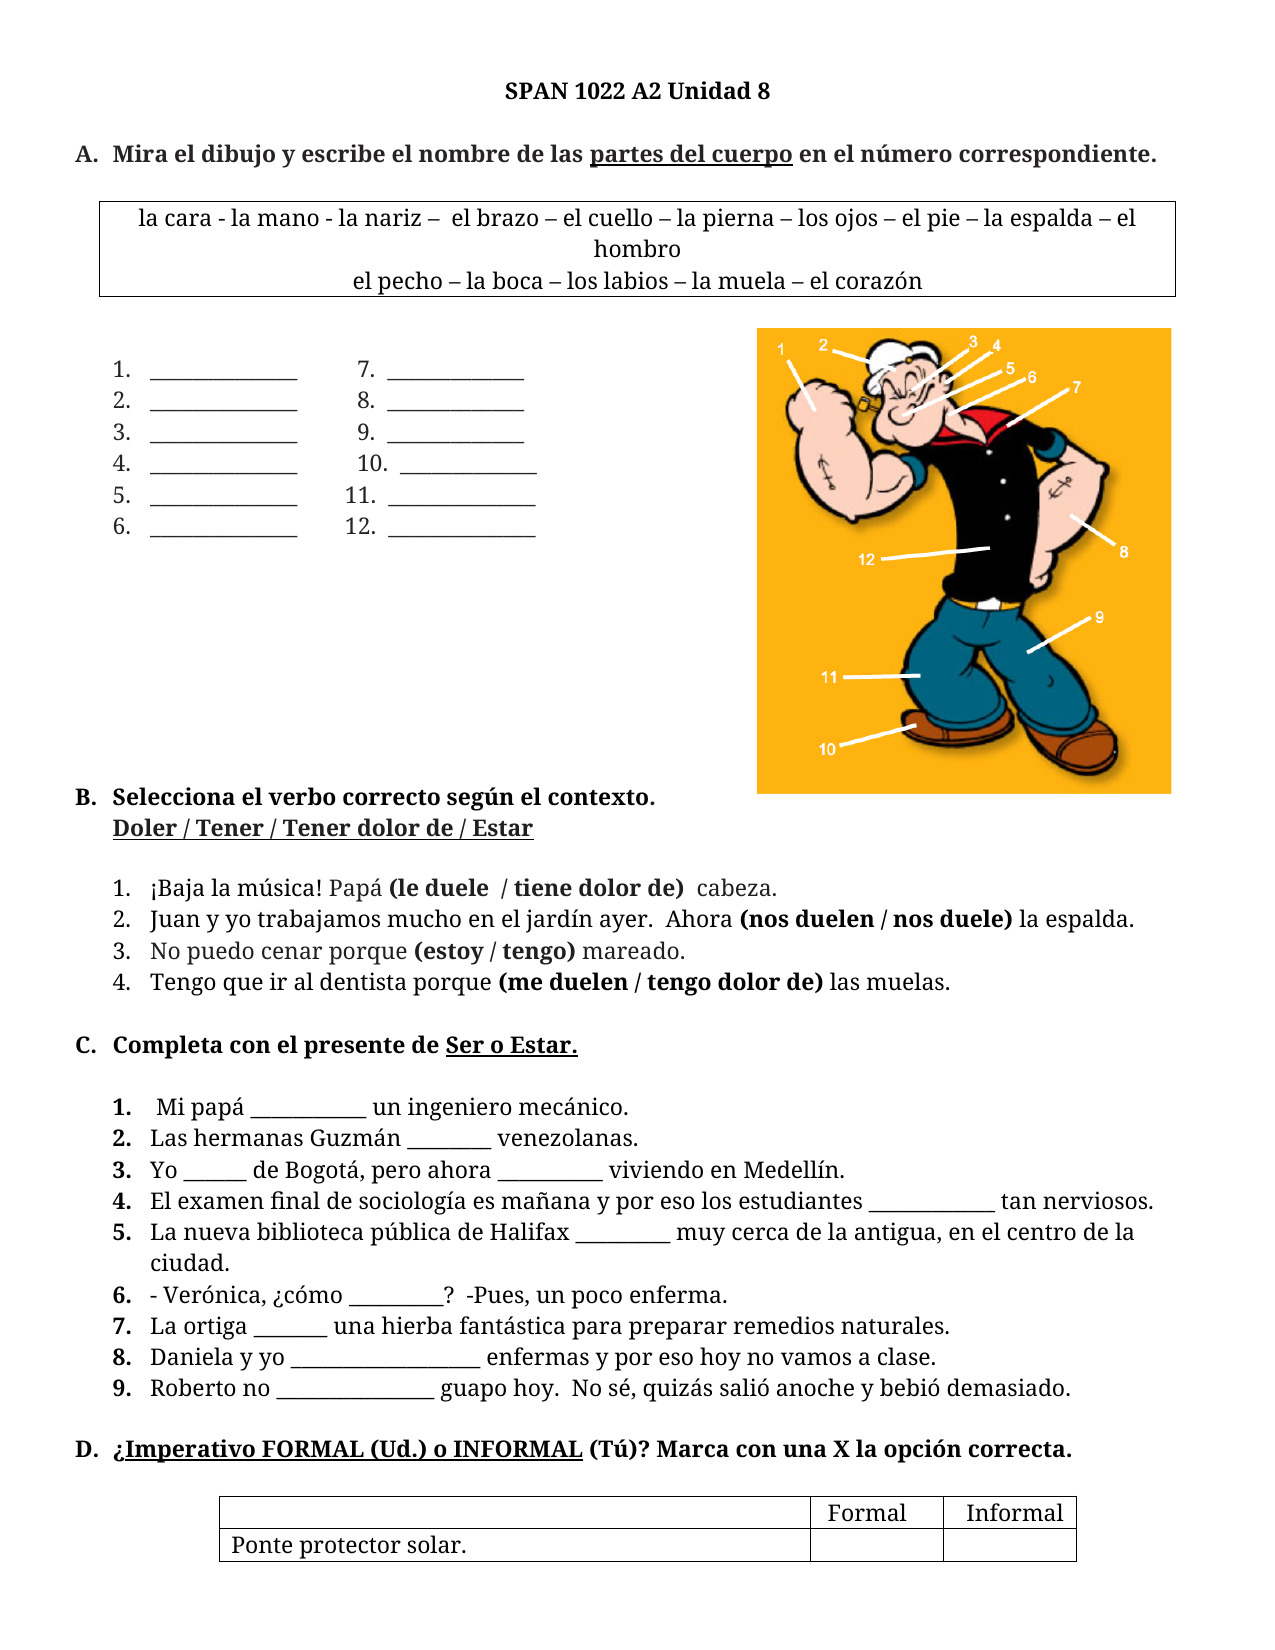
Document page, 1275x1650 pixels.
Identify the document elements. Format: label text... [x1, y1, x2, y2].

list ______________ 9. _____________ [112, 416, 1200, 447]
text Doler / Tener / Tener dolor de / Estar [112, 812, 1200, 843]
table_header [220, 1497, 810, 1528]
list Tengo que ir al dentista porque (me duelen / tengo dolor de) las muelas. [112, 966, 1200, 997]
list La nueva biblioteca pública de Halifax _________ muy cerca de la antigua, en el centro de la ciudad. [112, 1216, 1200, 1279]
table_header la cara - la mano - la nariz – el brazo – el cuello – la pierna – los ojos – el pie – la espalda – el hombro el pecho – la boca – los labios – la muela – el corazón [100, 202, 1175, 296]
table_cell [811, 1529, 943, 1561]
list Juan y yo trabajamos mucho en el jardín ayer. Ahora (nos duelen / nos duele) la espalda. [112, 903, 1200, 935]
list El examen final de sociología es mañana y por eso los estudiantes ____________ tan nerviosos. [112, 1185, 1200, 1216]
list Completa con el presente de Ser o Estar. [75, 1029, 1200, 1060]
list Daniela y yo __________________ enfermas y por eso hoy no vamos a clase. [112, 1341, 1200, 1372]
list Las hermanas Guzmán ________ venezolanas. [112, 1122, 1200, 1154]
list Selecciona el verbo correcto según el contexto. [75, 781, 1200, 812]
list Yo ______ de Bogotá, pero ahora __________ viviendo en Medellín. [112, 1154, 1200, 1185]
list ______________ 12. ______________ [112, 510, 1200, 542]
picture [756, 328, 1172, 353]
picture [756, 542, 1172, 781]
table_header Informal [944, 1497, 1076, 1528]
list ¡Baja la música! Papá (le duele / tiene dolor de) cabeza. [112, 872, 1200, 903]
table_header Formal [811, 1497, 943, 1528]
list ______________ 10. _____________ [112, 447, 1200, 479]
list ______________ 11. ______________ [112, 479, 1200, 510]
table_cell [944, 1529, 1076, 1561]
text SPAN 1022 A2 Unidad 8 [75, 75, 1200, 106]
list Mi papá ___________ un ingeniero mecánico. [112, 1091, 1200, 1122]
list La ortiga _______ una hierba fantástica para preparar remedios naturales. [112, 1310, 1200, 1341]
table_cell Ponte protector solar. [220, 1529, 810, 1561]
list Roberto no _______________ guapo hoy. No sé, quizás salió anoche y bebió demasiado. [112, 1372, 1200, 1404]
list No puedo cenar porque (estoy / tengo) mareado. [112, 935, 1200, 966]
list - Verónica, ¿cómo _________? -Pues, un poco enferma. [112, 1279, 1200, 1310]
list Mira el dibujo y escribe el nombre de las partes del cuerpo en el número correspondiente. [75, 138, 1200, 169]
list ______________ 8. _____________ [112, 384, 1200, 416]
list ¿Imperativo FORMAL (Ud.) o INFORMAL (Tú)? Marca con una X la opción correcta. [75, 1433, 1200, 1464]
list ______________ 7. _____________ [112, 353, 1200, 384]
